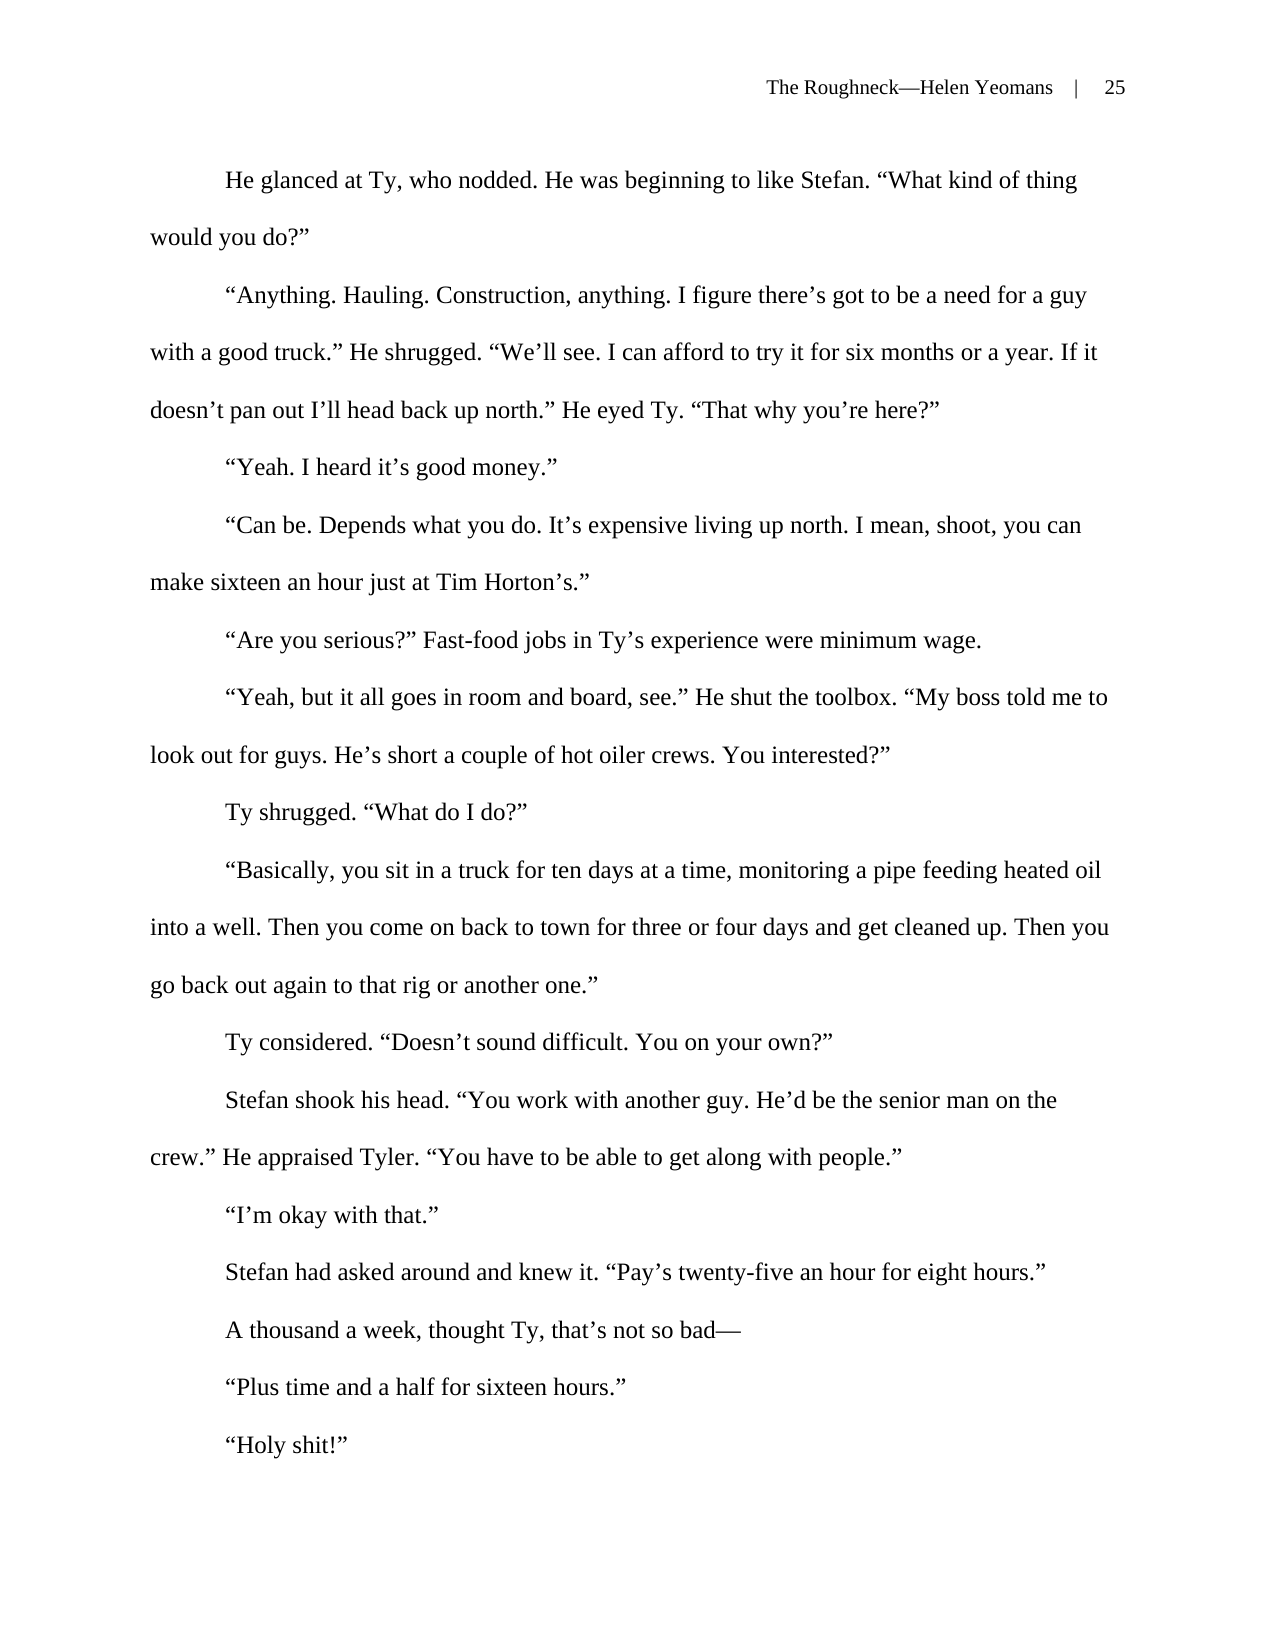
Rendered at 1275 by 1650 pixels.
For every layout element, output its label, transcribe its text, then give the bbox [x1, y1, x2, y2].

text Ty considered. “Doesn’t sound difficult. You on your own?” [150, 1027, 1125, 1056]
text “Plus time and a half for sixteen hours.” [150, 1372, 1125, 1401]
text “Are you serious?” Fast-food jobs in Ty’s experience were minimum wage. [150, 625, 1125, 654]
text “Yeah. I heard it’s good money.” [150, 452, 1125, 481]
text “Yeah, but it all goes in room and board, see.” He shut the toolbox. “My boss told me to look out for guys. He’s short a couple of hot oiler crews. You interested?” [150, 682, 1125, 769]
text A thousand a week, thought Ty, that’s not so bad— [150, 1315, 1125, 1344]
text “Anything. Hauling. Construction, anything. I figure there’s got to be a need for a guy with a good truck.” He shrugged. “We’ll see. I can afford to try it for six months or a year. If it doesn’t pan out I’ll head back up north.” He eyed Ty. “That why you’re here?” [150, 280, 1125, 424]
text “I’m okay with that.” [150, 1200, 1125, 1229]
text Ty shrugged. “What do I do?” [150, 797, 1125, 826]
text He glanced at Ty, who nodded. He was beginning to like Stefan. “What kind of thing would you do?” [150, 165, 1125, 251]
text “Holy shit!” [150, 1430, 1125, 1459]
text Stefan had asked around and knew it. “Pay’s twenty-five an hour for eight hours.” [150, 1257, 1125, 1286]
text “Can be. Depends what you do. It’s expensive living up north. I mean, shoot, you can make sixteen an hour just at Tim Horton’s.” [150, 510, 1125, 596]
text “Basically, you sit in a truck for ten days at a time, monitoring a pipe feeding heated oil into a well. Then you come on back to town for three or four days and get cleaned up. Then you go back out again to that rig or another one.” [150, 855, 1125, 999]
text Stefan shook his head. “You work with another guy. He’d be the senior man on the crew.” He appraised Tyler. “You have to be able to get along with people.” [150, 1085, 1125, 1171]
